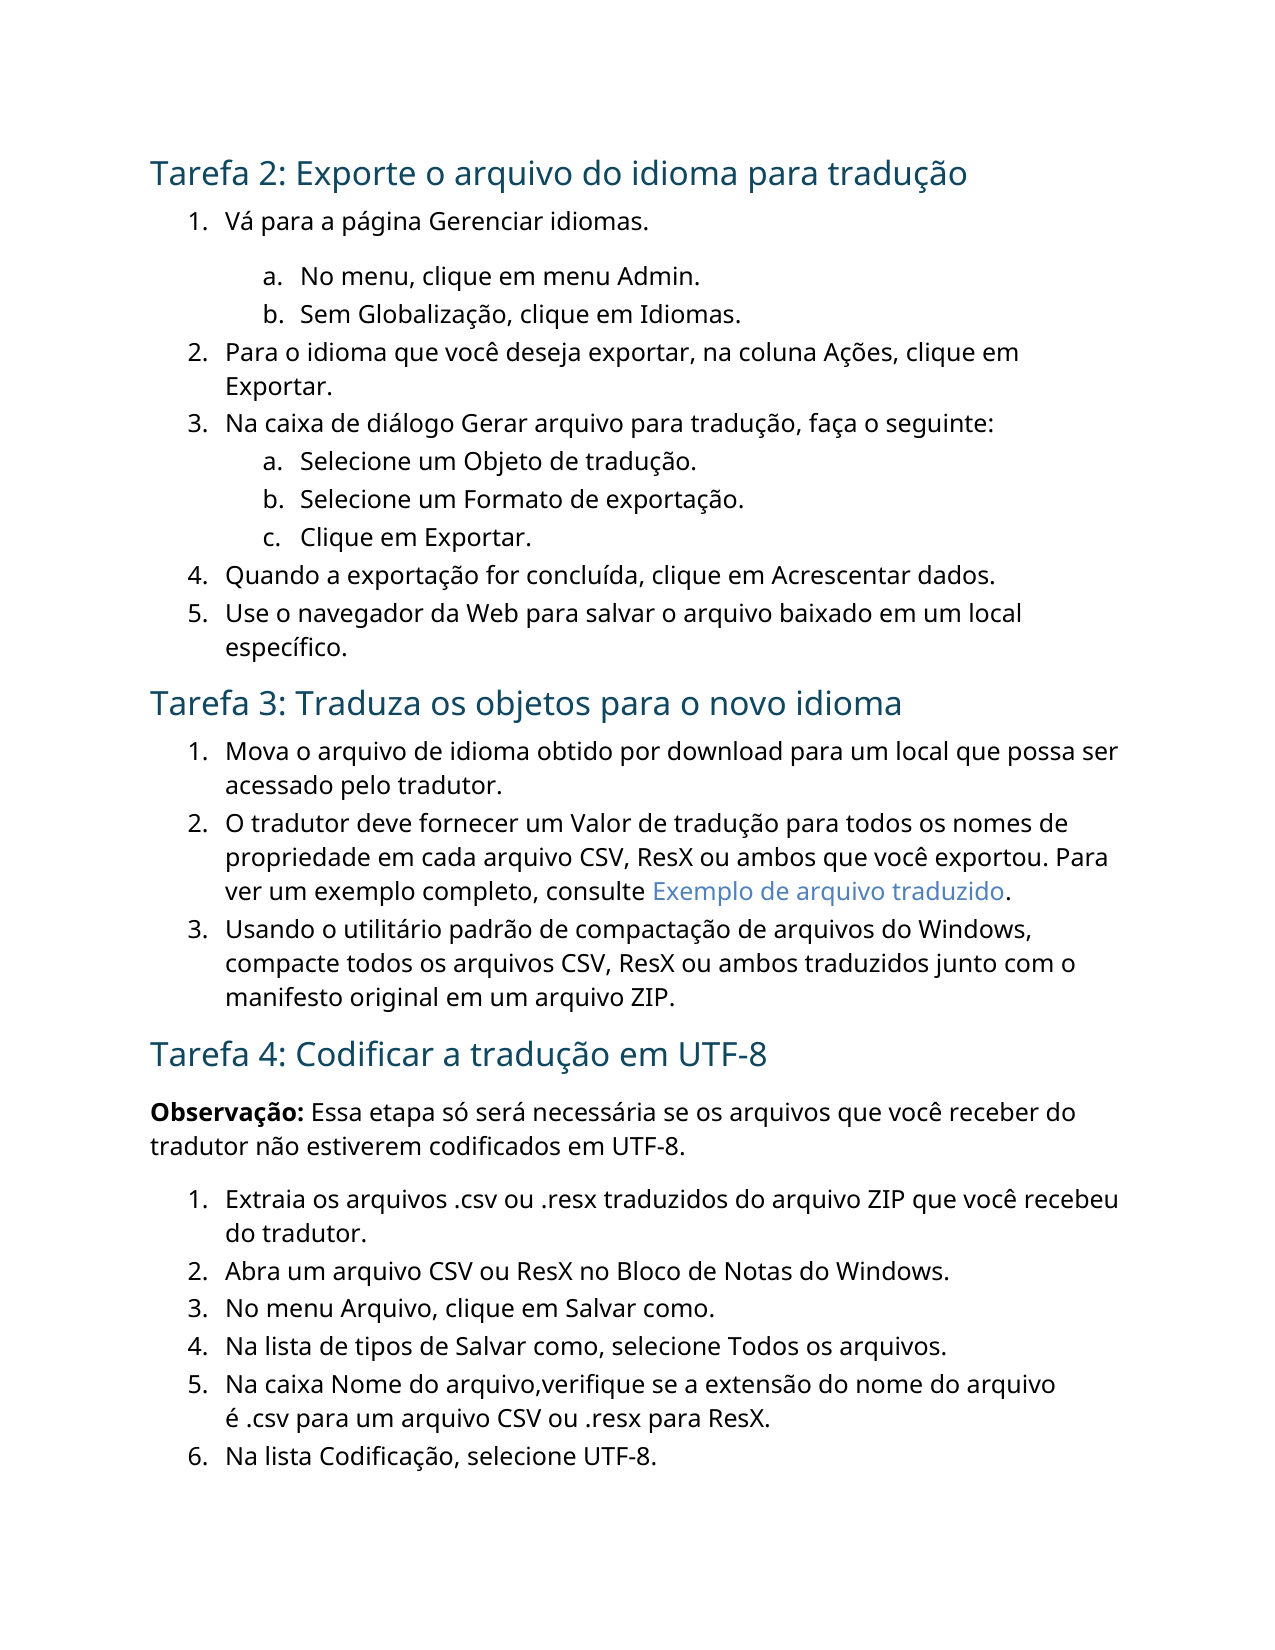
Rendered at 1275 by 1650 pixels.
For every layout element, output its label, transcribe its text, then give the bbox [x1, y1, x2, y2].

list No menu Arquivo, clique em Salvar como. [187, 1291, 1125, 1325]
list Selecione um Objeto de tradução. [262, 444, 1125, 478]
list Na lista de tipos de Salvar como, selecione Todos os arquivos. [187, 1329, 1125, 1363]
list Para o idioma que você deseja exportar, na coluna Ações, clique em Exportar. [187, 334, 1125, 402]
subtitle Tarefa 2: Exporte o arquivo do idioma para tradução [150, 150, 1125, 195]
list Selecione um Formato de exportação. [262, 482, 1125, 516]
list O tradutor deve fornecer um Valor de tradução para todos os nomes de propriedade em cada arquivo CSV, ResX ou ambos que você exportou. Para ver um exemplo completo, consulte Exemplo de arquivo traduzido. [187, 806, 1125, 908]
list Clique em Exportar. [262, 519, 1125, 554]
list Use o navegador da Web para salvar o arquivo baixado em um local específico. [187, 595, 1125, 663]
list Na caixa Nome do arquivo,verifique se a extensão do nome do arquivo é .csv para um arquivo CSV ou .resx para ResX. [187, 1367, 1125, 1435]
list No menu, clique em menu Admin. [262, 259, 1125, 293]
list Quando a exportação for concluída, clique em Acrescentar dados. [187, 557, 1125, 591]
list Na lista Codificação, selecione UTF-8. [187, 1439, 1125, 1473]
list Vá para a página Gerenciar idiomas. [187, 204, 1125, 238]
list Sem Globalização, clique em Idiomas. [262, 296, 1125, 331]
list Abra um arquivo CSV ou ResX no Bloco de Notas do Windows. [187, 1253, 1125, 1287]
list Extraia os arquivos .csv ou .resx traduzidos do arquivo ZIP que você recebeu do tradutor. [187, 1181, 1125, 1249]
list Mova o arquivo de idioma obtido por download para um local que possa ser acessado pelo tradutor. [187, 734, 1125, 802]
subtitle Tarefa 3: Traduza os objetos para o novo idioma [150, 680, 1125, 725]
text Observação: Essa etapa só será necessária se os arquivos que você receber do tradutor não estiverem codificados em UTF-8. [150, 1094, 1125, 1163]
subtitle Tarefa 4: Codificar a tradução em UTF-8 [150, 1030, 1125, 1076]
list Usando o utilitário padrão de compactação de arquivos do Windows, compacte todos os arquivos CSV, ResX ou ambos traduzidos junto com o manifesto original em um arquivo ZIP. [187, 912, 1125, 1014]
list Na caixa de diálogo Gerar arquivo para tradução, faça o seguinte: [187, 406, 1125, 440]
